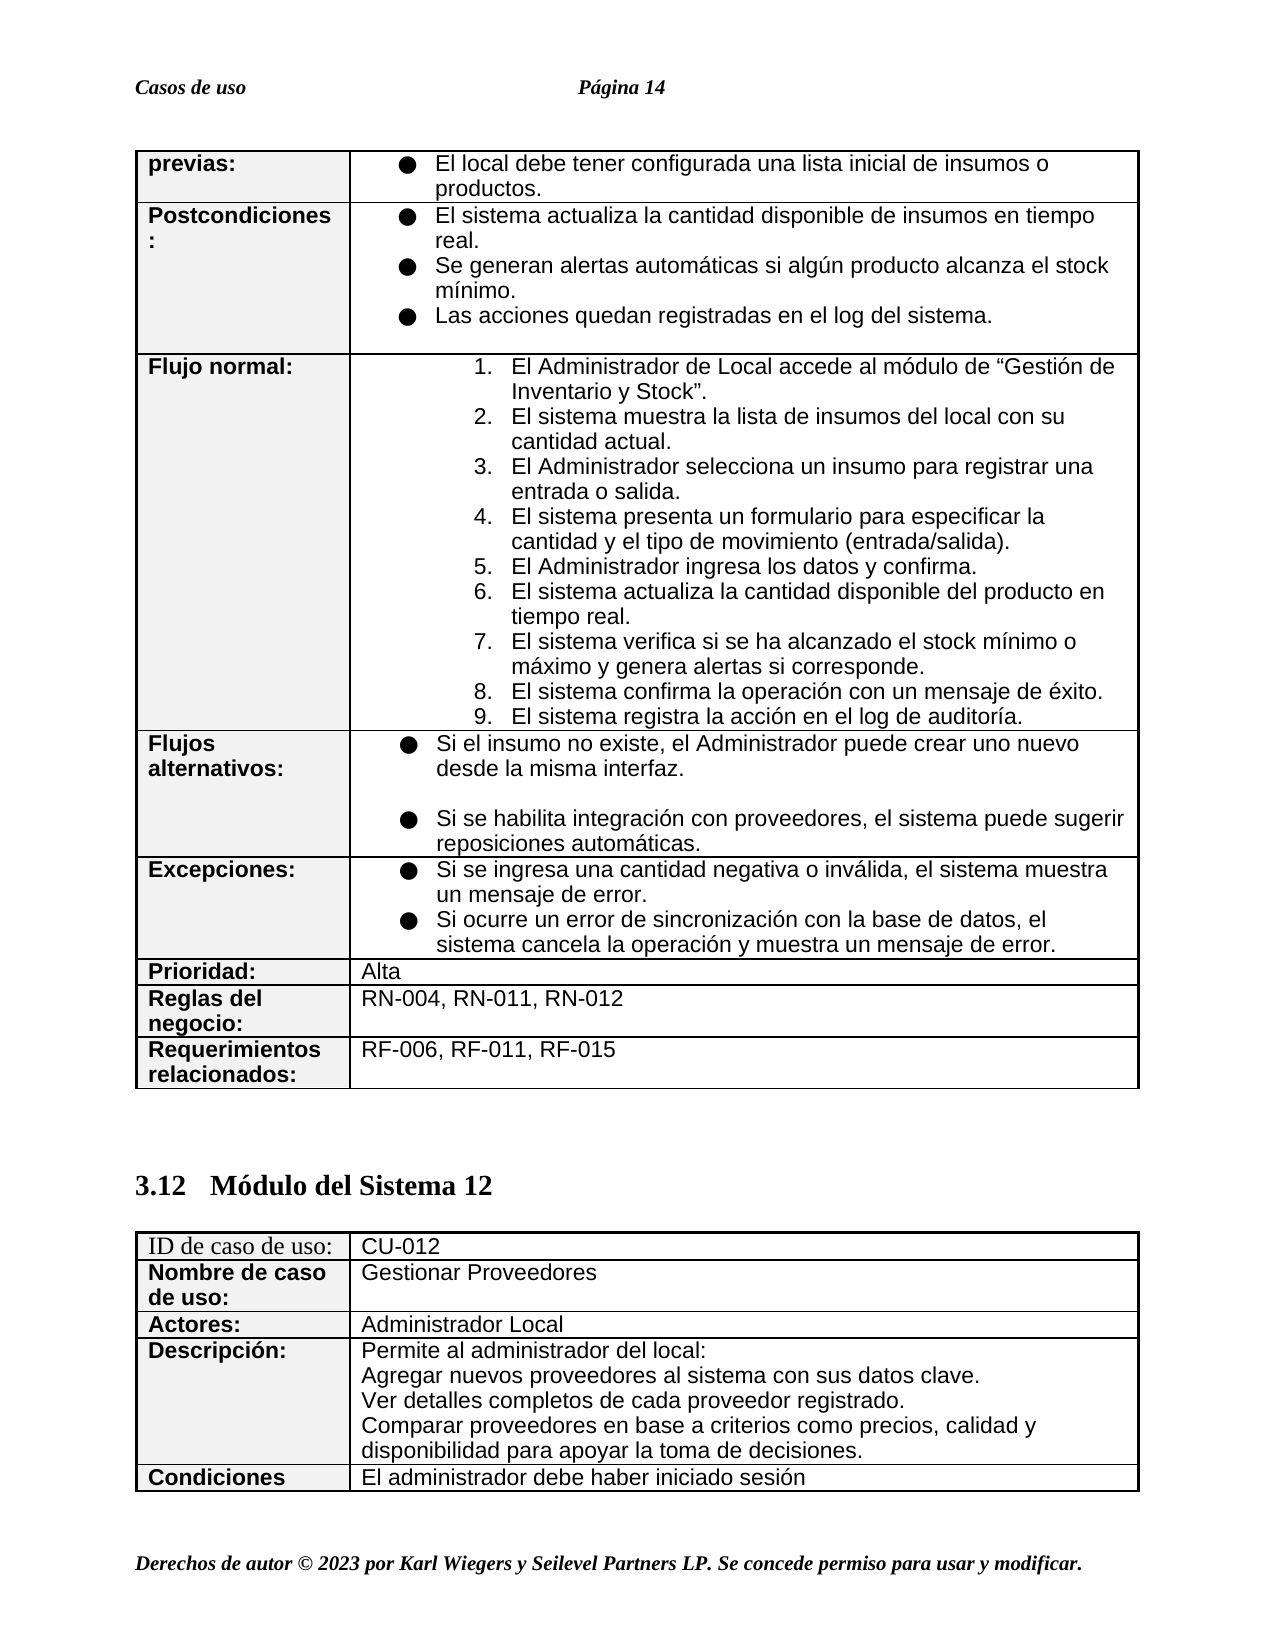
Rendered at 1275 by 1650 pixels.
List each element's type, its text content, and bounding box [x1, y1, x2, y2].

subtitle Módulo del Sistema 12 [135, 1168, 1140, 1202]
